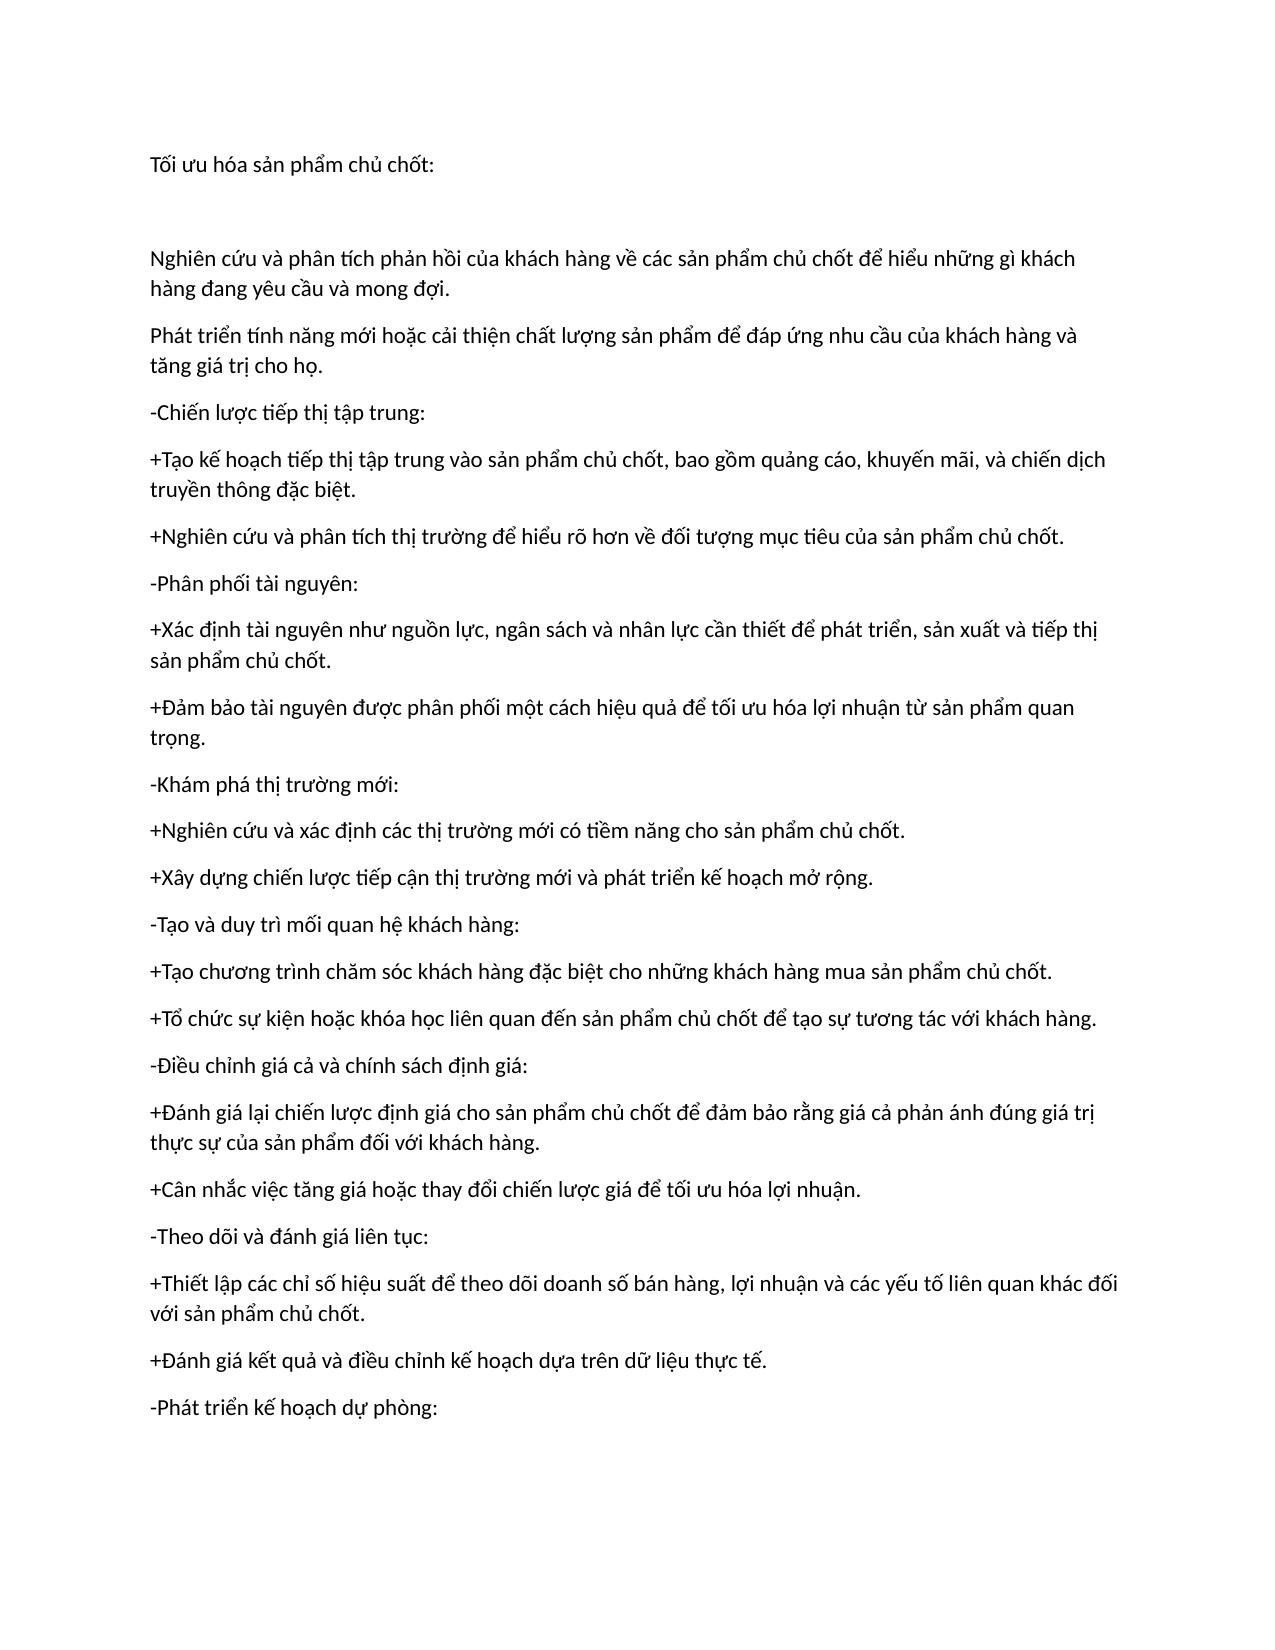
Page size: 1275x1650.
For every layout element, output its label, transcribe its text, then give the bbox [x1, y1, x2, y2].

text +Đánh giá lại chiến lược định giá cho sản phẩm chủ chốt để đảm bảo rằng giá cả phản ánh đúng giá trị thực sự của sản phẩm đối với khách hàng. [150, 1098, 1125, 1156]
text -Phát triển kế hoạch dự phòng: [150, 1393, 1125, 1421]
text +Tạo kế hoạch tiếp thị tập trung vào sản phẩm chủ chốt, bao gồm quảng cáo, khuyến mãi, và chiến dịch truyền thông đặc biệt. [150, 445, 1125, 503]
text +Xác định tài nguyên như nguồn lực, ngân sách và nhân lực cần thiết để phát triển, sản xuất và tiếp thị sản phẩm chủ chốt. [150, 616, 1125, 674]
text +Cân nhắc việc tăng giá hoặc thay đổi chiến lược giá để tối ưu hóa lợi nhuận. [150, 1175, 1125, 1203]
text -Phân phối tài nguyên: [150, 569, 1125, 597]
text +Đánh giá kết quả và điều chỉnh kế hoạch dựa trên dữ liệu thực tế. [150, 1346, 1125, 1374]
text -Khám phá thị trường mới: [150, 770, 1125, 798]
text -Chiến lược tiếp thị tập trung: [150, 398, 1125, 426]
text Tối ưu hóa sản phẩm chủ chốt: [150, 150, 1125, 178]
text +Nghiên cứu và xác định các thị trường mới có tiềm năng cho sản phẩm chủ chốt. [150, 817, 1125, 845]
text Nghiên cứu và phân tích phản hồi của khách hàng về các sản phẩm chủ chốt để hiểu những gì khách hàng đang yêu cầu và mong đợi. [150, 244, 1125, 302]
text +Tạo chương trình chăm sóc khách hàng đặc biệt cho những khách hàng mua sản phẩm chủ chốt. [150, 957, 1125, 985]
text -Điều chỉnh giá cả và chính sách định giá: [150, 1051, 1125, 1079]
text +Xây dựng chiến lược tiếp cận thị trường mới và phát triển kế hoạch mở rộng. [150, 863, 1125, 892]
text +Tổ chức sự kiện hoặc khóa học liên quan đến sản phẩm chủ chốt để tạo sự tương tác với khách hàng. [150, 1004, 1125, 1032]
text Phát triển tính năng mới hoặc cải thiện chất lượng sản phẩm để đáp ứng nhu cầu của khách hàng và tăng giá trị cho họ. [150, 321, 1125, 379]
text +Thiết lập các chỉ số hiệu suất để theo dõi doanh số bán hàng, lợi nhuận và các yếu tố liên quan khác đối với sản phẩm chủ chốt. [150, 1269, 1125, 1327]
text -Theo dõi và đánh giá liên tục: [150, 1222, 1125, 1250]
text +Đảm bảo tài nguyên được phân phối một cách hiệu quả để tối ưu hóa lợi nhuận từ sản phẩm quan trọng. [150, 693, 1125, 751]
text -Tạo và duy trì mối quan hệ khách hàng: [150, 910, 1125, 938]
text +Nghiên cứu và phân tích thị trường để hiểu rõ hơn về đối tượng mục tiêu của sản phẩm chủ chốt. [150, 522, 1125, 550]
